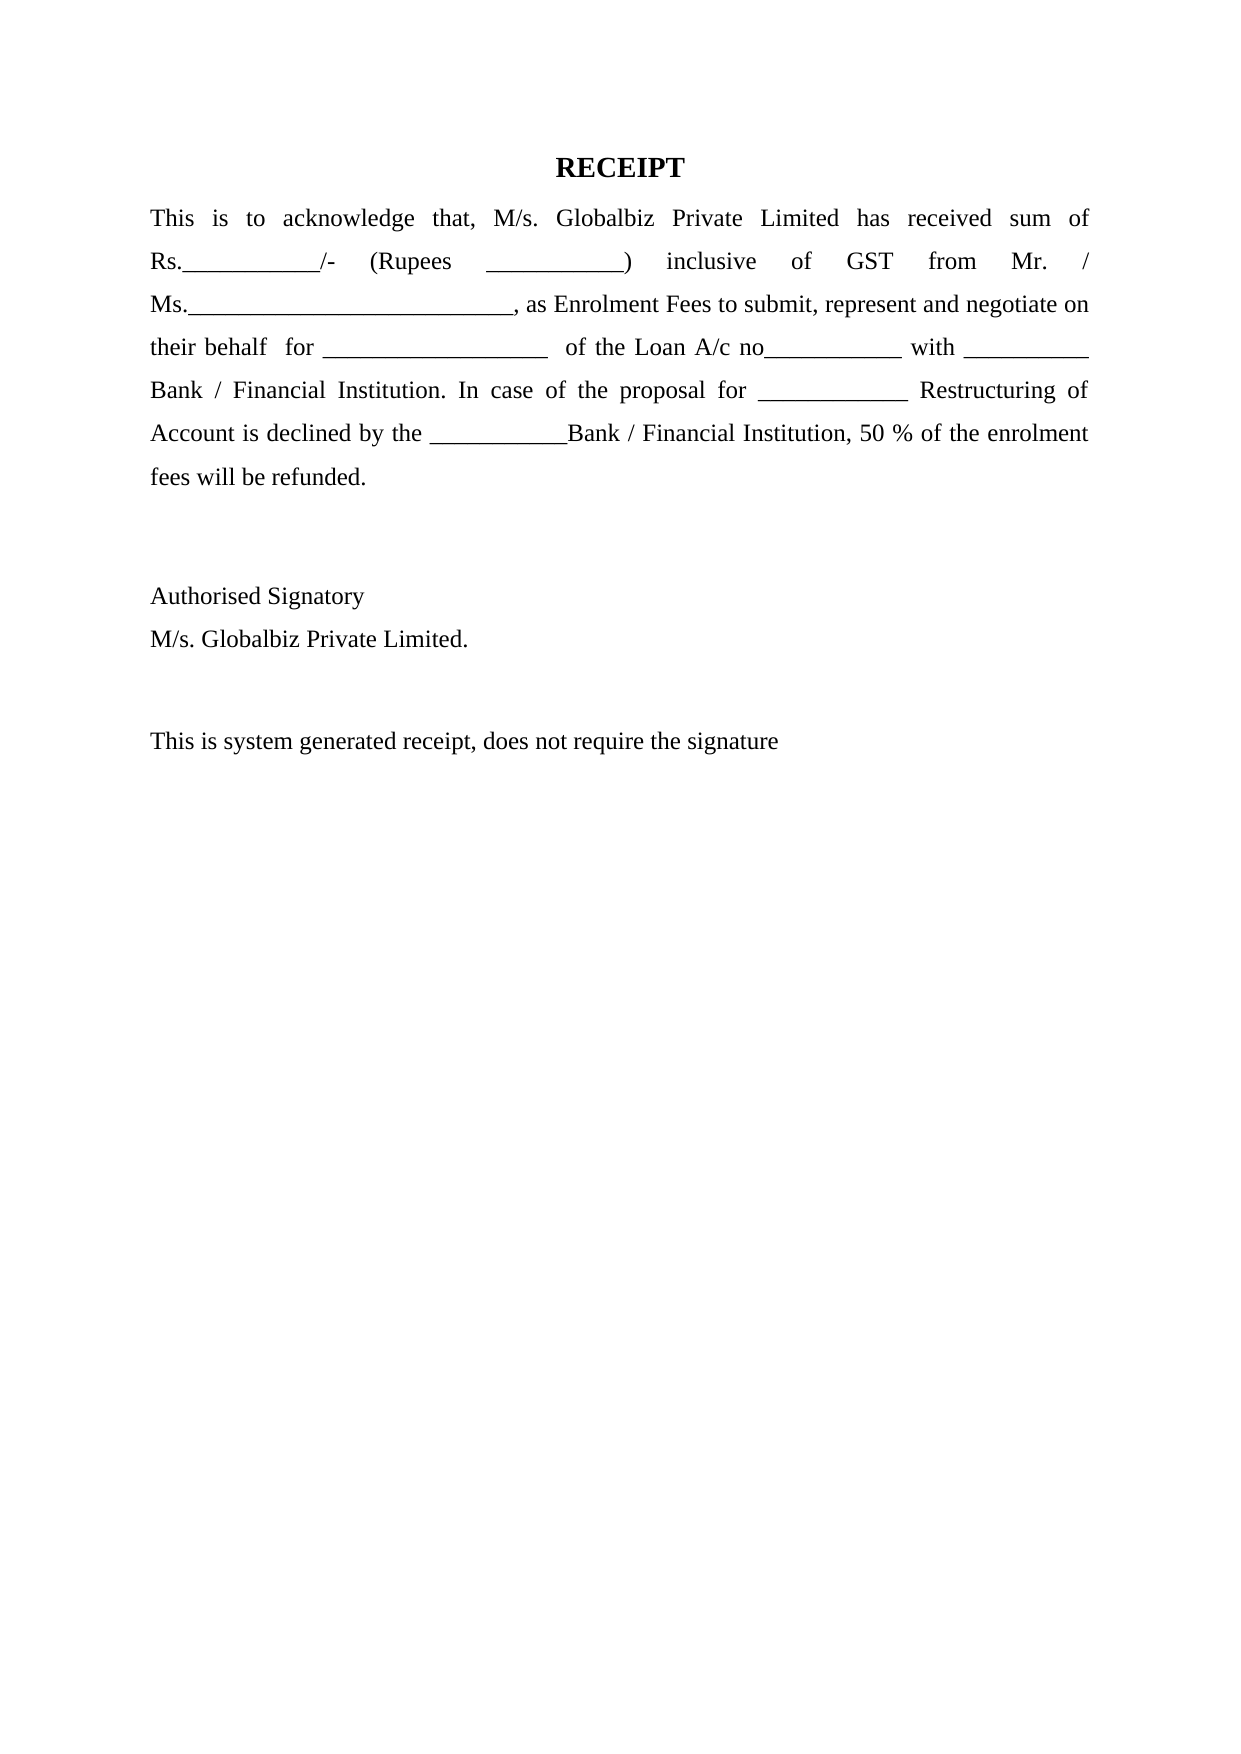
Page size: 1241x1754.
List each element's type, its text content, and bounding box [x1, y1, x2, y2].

text This is system generated receipt, does not require the signature [150, 726, 1090, 755]
text RECEIPT [150, 150, 1090, 183]
text M/s. Globalbiz Private Limited. [150, 624, 1090, 653]
text Authorised Signatory [150, 581, 1090, 610]
text This is to acknowledge that, M/s. Globalbiz Private Limited has received sum of Rs.___________/- (Rupees ___________) inclusive of GST from Mr. / Ms.__________________________, as Enrolment Fees to submit, represent and negotiate on their behalf for __________________ of the Loan A/c no___________ with __________ Bank / Financial Institution. In case of the proposal for ____________ Restructuring of Account is declined by the ___________Bank / Financial Institution, 50 % of the enrolment fees will be refunded. [150, 203, 1090, 490]
